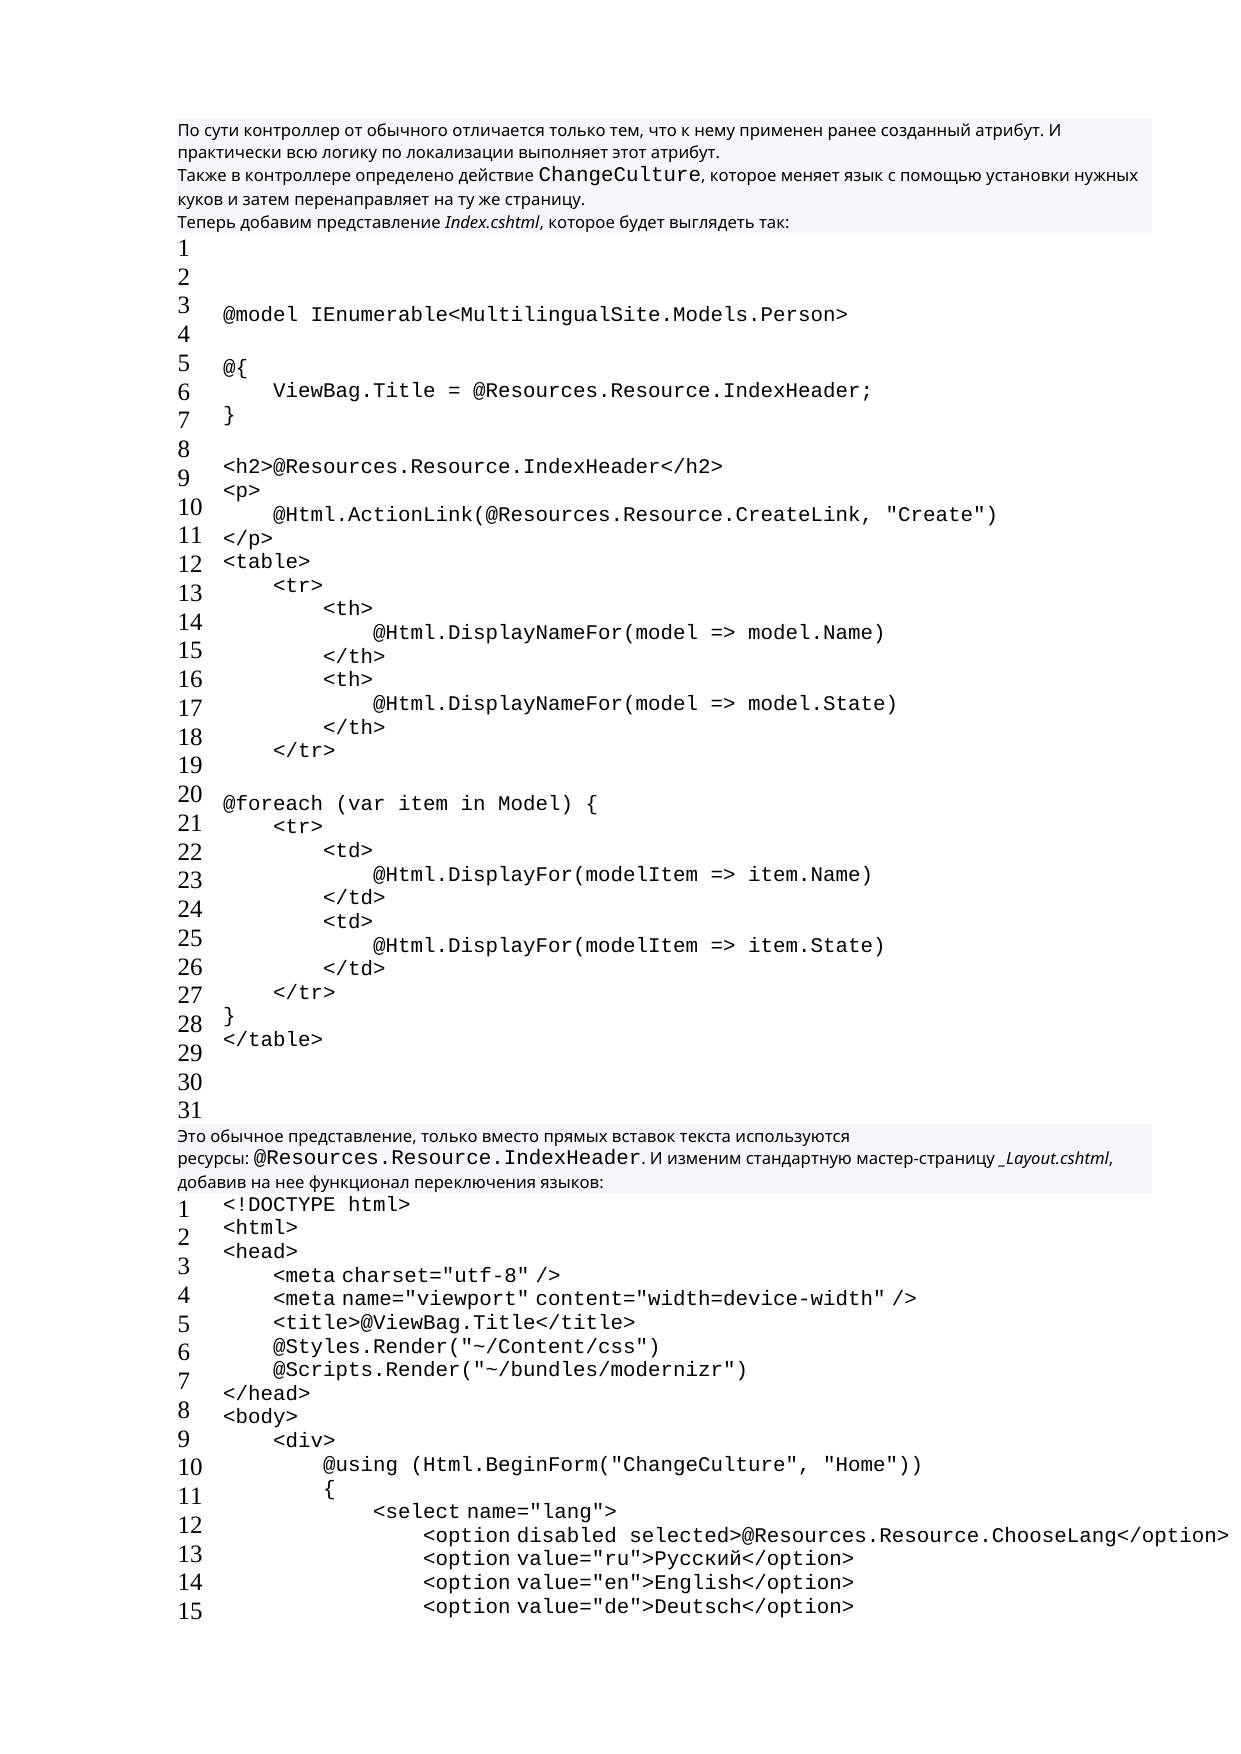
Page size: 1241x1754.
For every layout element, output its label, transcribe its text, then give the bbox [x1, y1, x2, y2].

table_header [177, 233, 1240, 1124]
text Также в контроллере определено действие ChangeCulture, которое меняет язык с помощью установки нужных куков и затем перенаправляет на ту же страницу. [177, 163, 1152, 210]
text Теперь добавим представление Index.cshtml, которое будет выглядеть так: [177, 210, 1152, 233]
text Это обычное представление, только вместо прямых вставок текста используются ресурсы: @Resources.Resource.IndexHeader. И изменим стандартную мастер-страницу _Layout.cshtml, добавив на нее функционал переключения языков: [177, 1124, 1152, 1194]
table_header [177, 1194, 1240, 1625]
text По сути контроллер от обычного отличается только тем, что к нему применен ранее созданный атрибут. И практически всю логику по локализации выполняет этот атрибут. [177, 118, 1152, 163]
